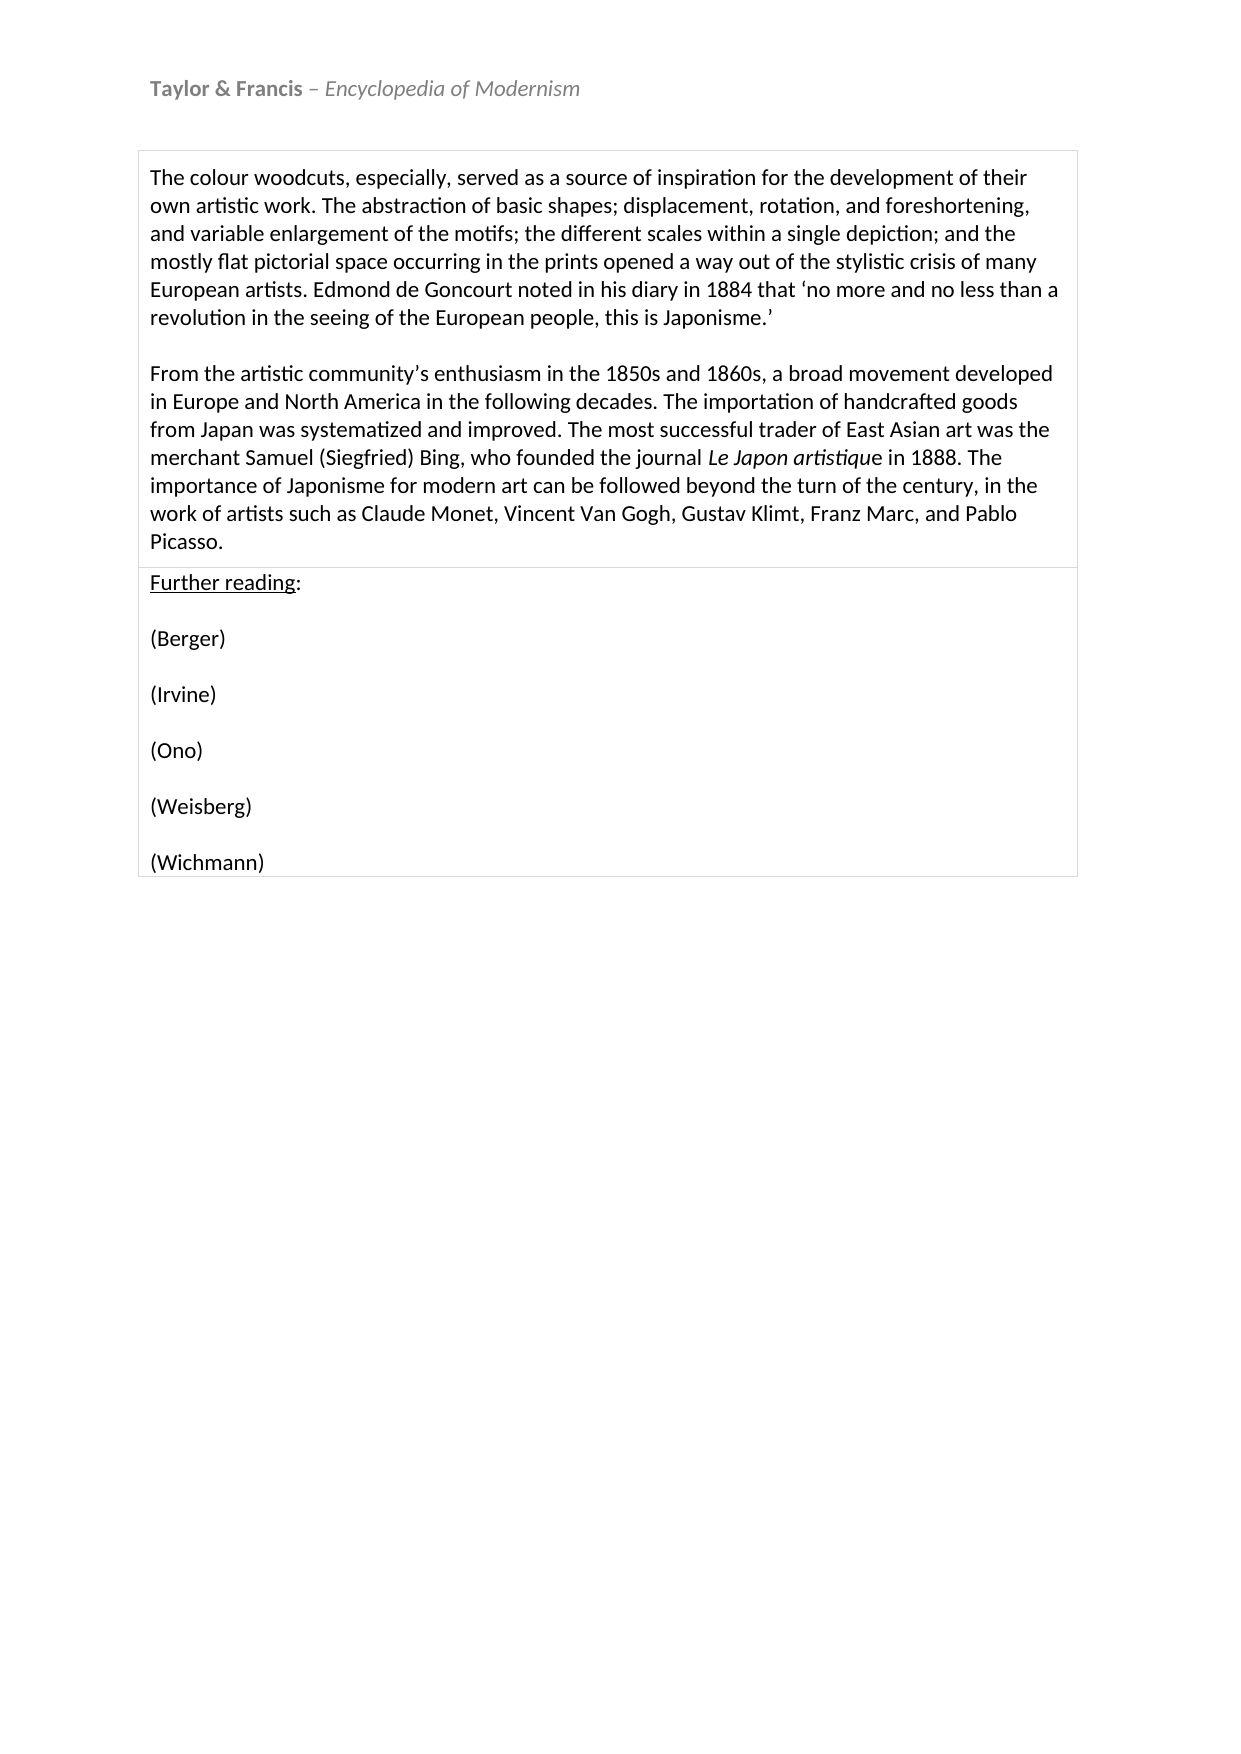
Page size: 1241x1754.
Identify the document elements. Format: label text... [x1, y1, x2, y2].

table_cell Further reading: [139, 568, 1077, 876]
